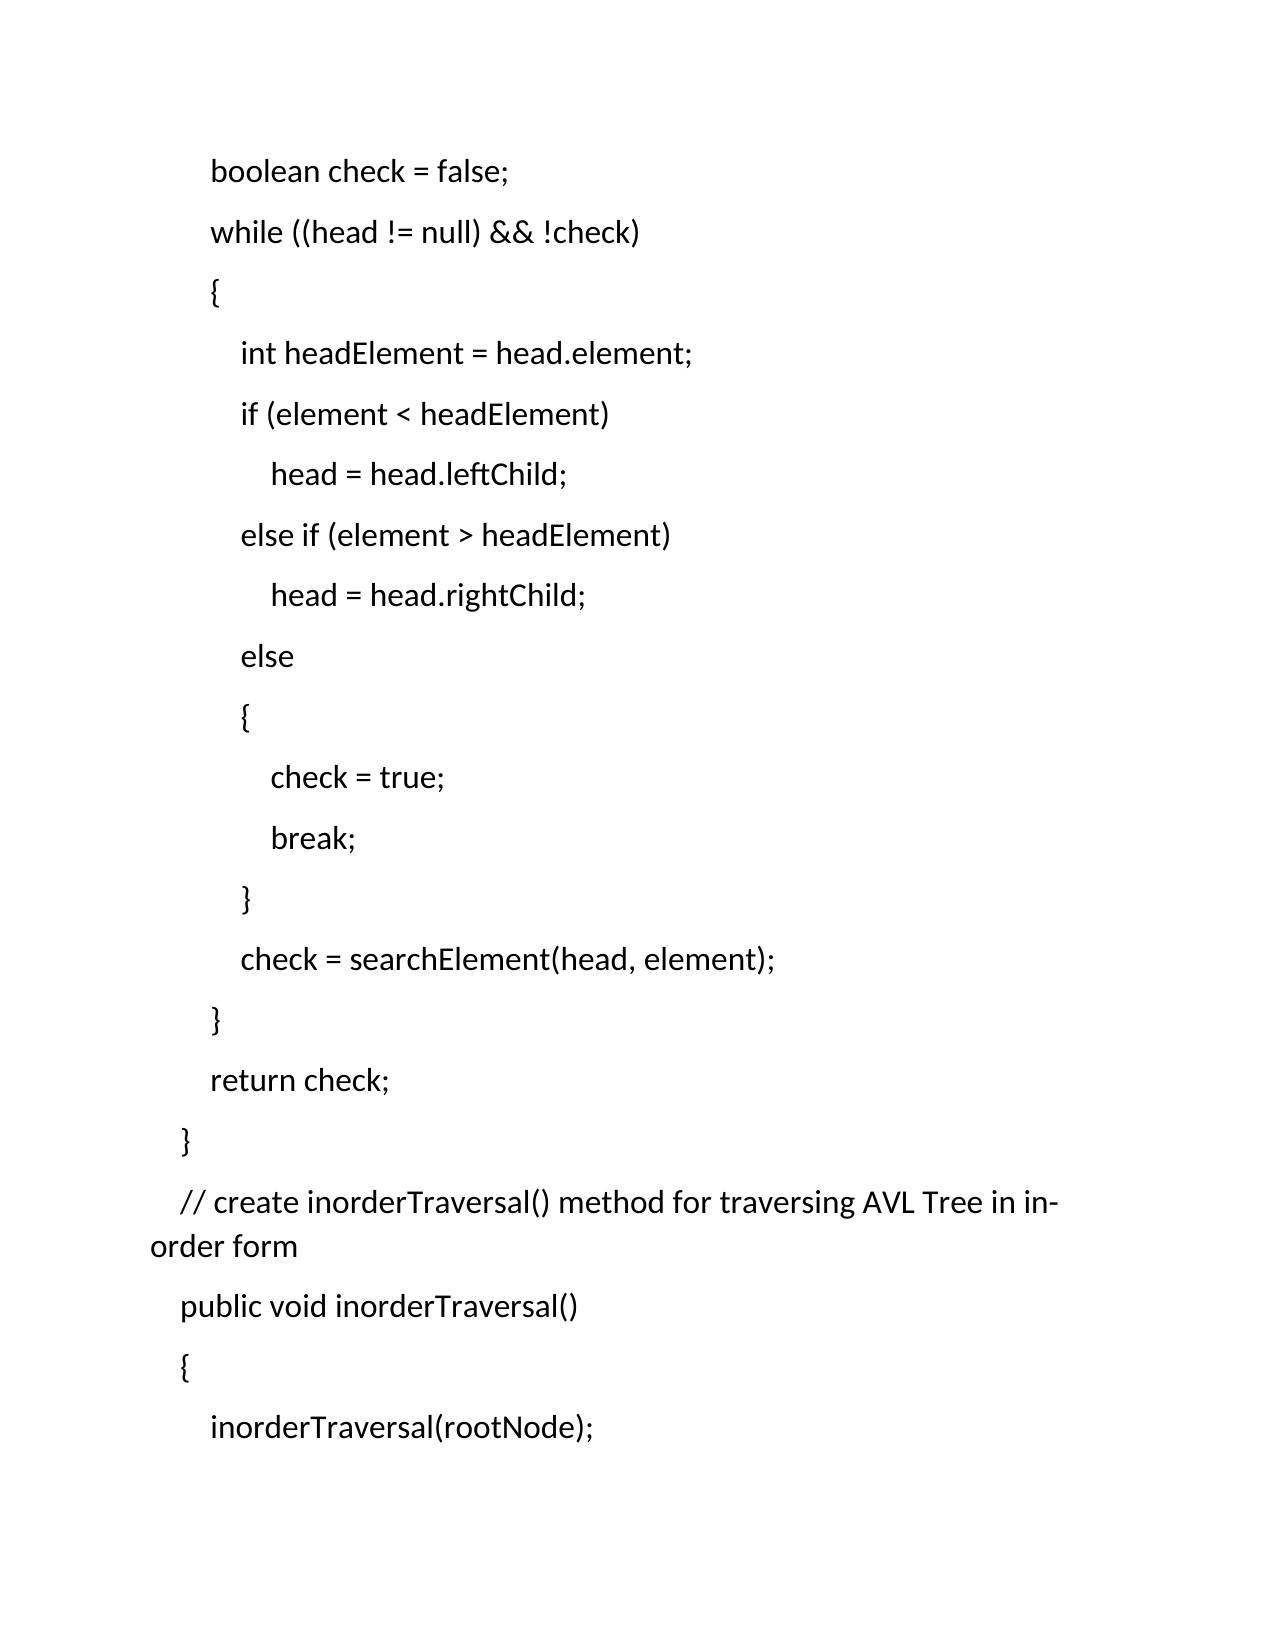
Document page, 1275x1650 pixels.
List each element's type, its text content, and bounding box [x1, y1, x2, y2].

text else [150, 635, 1125, 676]
text head = head.leftChild; [150, 453, 1125, 494]
text public void inorderTraversal() [150, 1285, 1125, 1326]
text check = true; [150, 756, 1125, 797]
text if (element < headElement) [150, 392, 1125, 433]
text } [150, 1120, 1125, 1161]
text head = head.rightChild; [150, 574, 1125, 615]
text boolean check = false; [150, 150, 1125, 191]
text break; [150, 817, 1125, 858]
text return check; [150, 1059, 1125, 1100]
text { [150, 1346, 1125, 1387]
text { [150, 696, 1125, 736]
text else if (element > headElement) [150, 514, 1125, 554]
text inorderTraversal(rootNode); [150, 1406, 1125, 1447]
text int headElement = head.element; [150, 332, 1125, 373]
text // create inorderTraversal() method for traversing AVL Tree in in-order form [150, 1181, 1125, 1265]
text } [150, 877, 1125, 918]
text { [150, 271, 1125, 312]
text while ((head != null) && !check) [150, 211, 1125, 251]
text check = searchElement(head, element); [150, 938, 1125, 979]
text } [150, 999, 1125, 1039]
